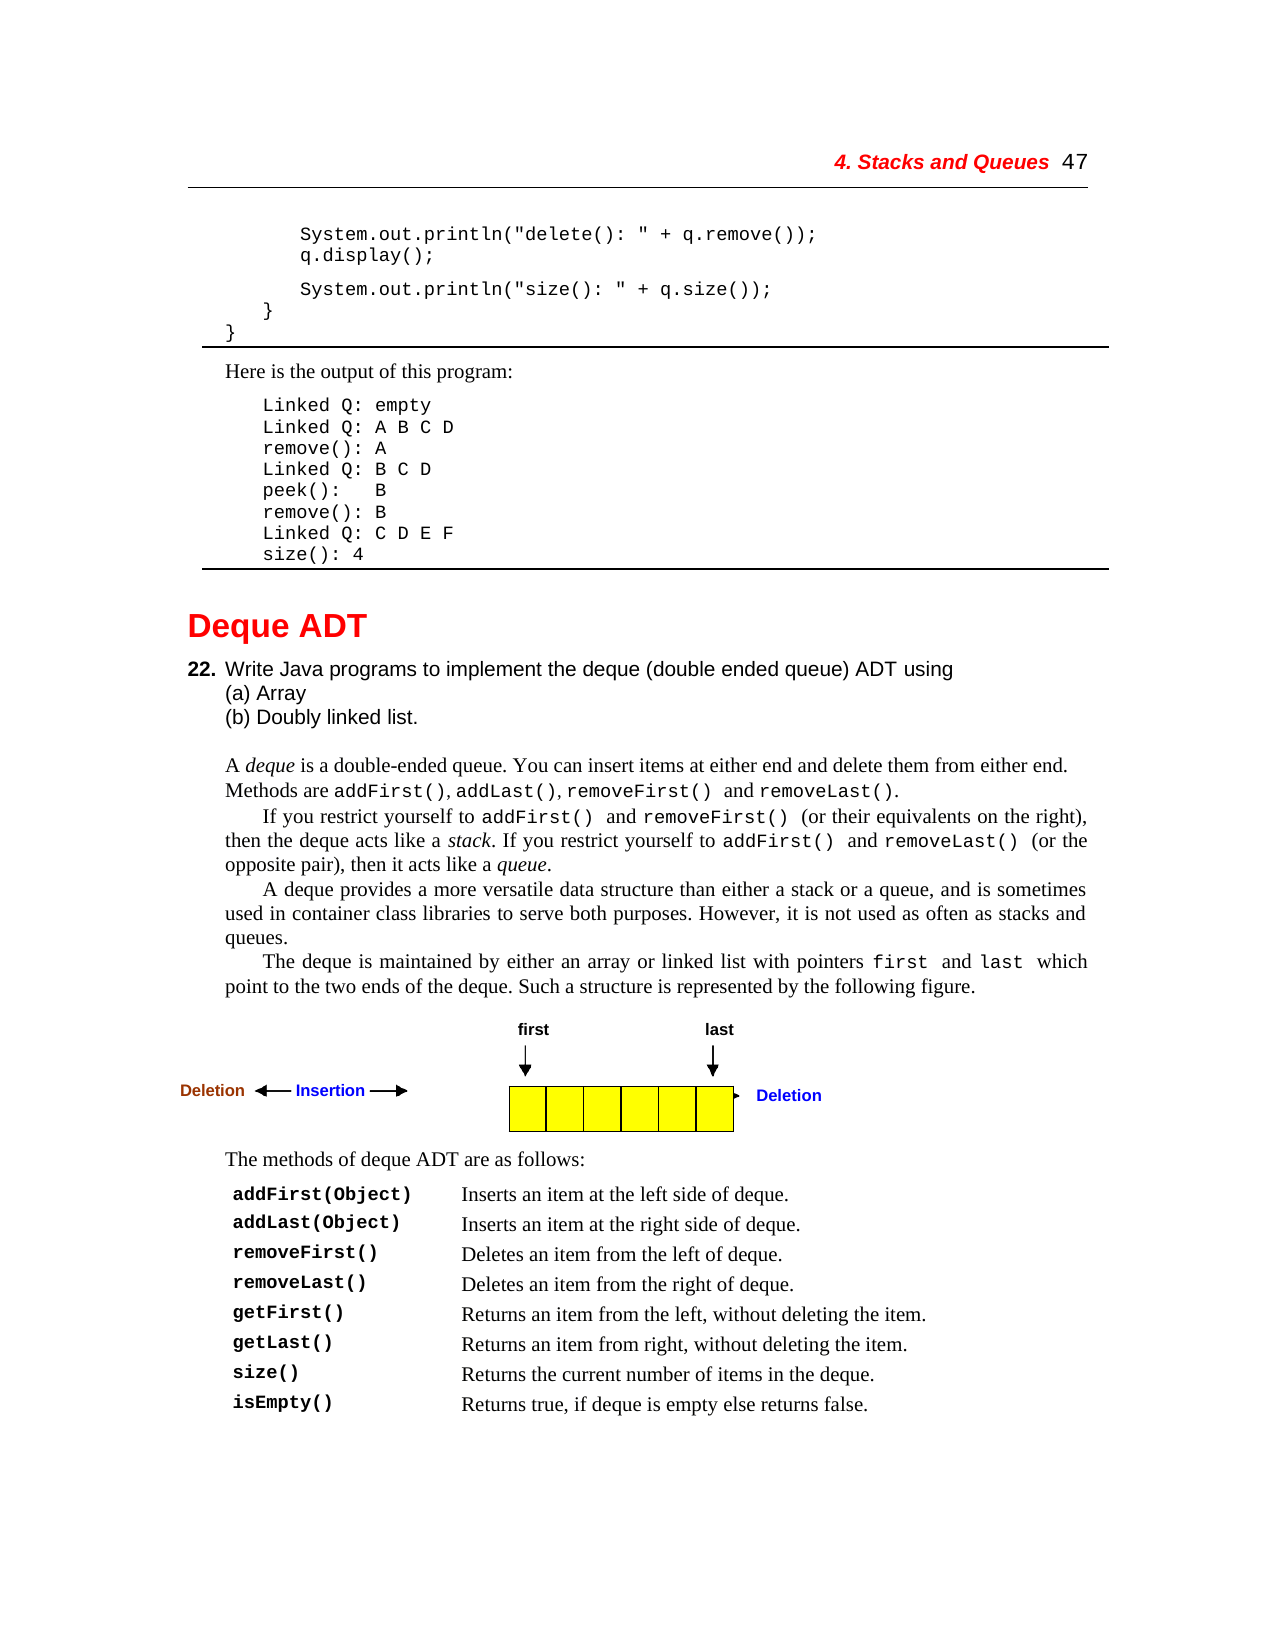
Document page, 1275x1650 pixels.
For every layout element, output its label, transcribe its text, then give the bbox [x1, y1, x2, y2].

text first last [173, 1020, 1078, 1039]
text } [262, 301, 1102, 322]
subtitle Deque ADT [187, 606, 1009, 645]
text The deque is maintained by either an array or linked list with pointers first and last which point to the two ends of the deque. Such a structure is represented by the following figure. [225, 949, 1088, 998]
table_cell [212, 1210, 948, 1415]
text The methods of deque ADT are as follows: [225, 1146, 1009, 1171]
text A deque is a double-ended queue. You can insert items at either end and delete them from either end. Methods are addFirst(), addLast(), removeFirst() and removeLast(). [225, 753, 1089, 803]
picture [706, 1045, 719, 1077]
picture [734, 1089, 740, 1102]
text Here is the output of this program: [225, 359, 1009, 383]
text System.out.println("size(): " + q.size()); [300, 280, 1009, 301]
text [300, 225, 819, 267]
text If you restrict yourself to addFirst() and removeFirst() (or their equivalents on the right), then the deque acts like a stack. If you restrict yourself to addFirst() and removeLast() (or the opposite pair), then it acts like a queue. [225, 803, 1088, 876]
text A deque provides a more versatile data structure than either a stack or a queue, and is sometimes used in container class libraries to serve both purposes. However, it is not used as often as stacks and queues. [225, 876, 1088, 949]
picture [369, 1084, 408, 1097]
list Array [225, 681, 1102, 705]
list Doubly linked list. [225, 705, 1102, 729]
picture [518, 1045, 532, 1077]
text Linked Q: empty Linked Q: A B C D remove(): A Linked Q: B C D peek(): B remove(): B Linked Q: C D E F size(): 4 [262, 396, 454, 566]
text Insertion Deletion [734, 1086, 858, 1112]
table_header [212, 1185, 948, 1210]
text } [225, 323, 1102, 344]
picture [254, 1084, 292, 1097]
list Write Java programs to implement the deque (double ended queue) ADT using [187, 657, 1102, 681]
text Deletion Insertion [173, 1081, 531, 1100]
